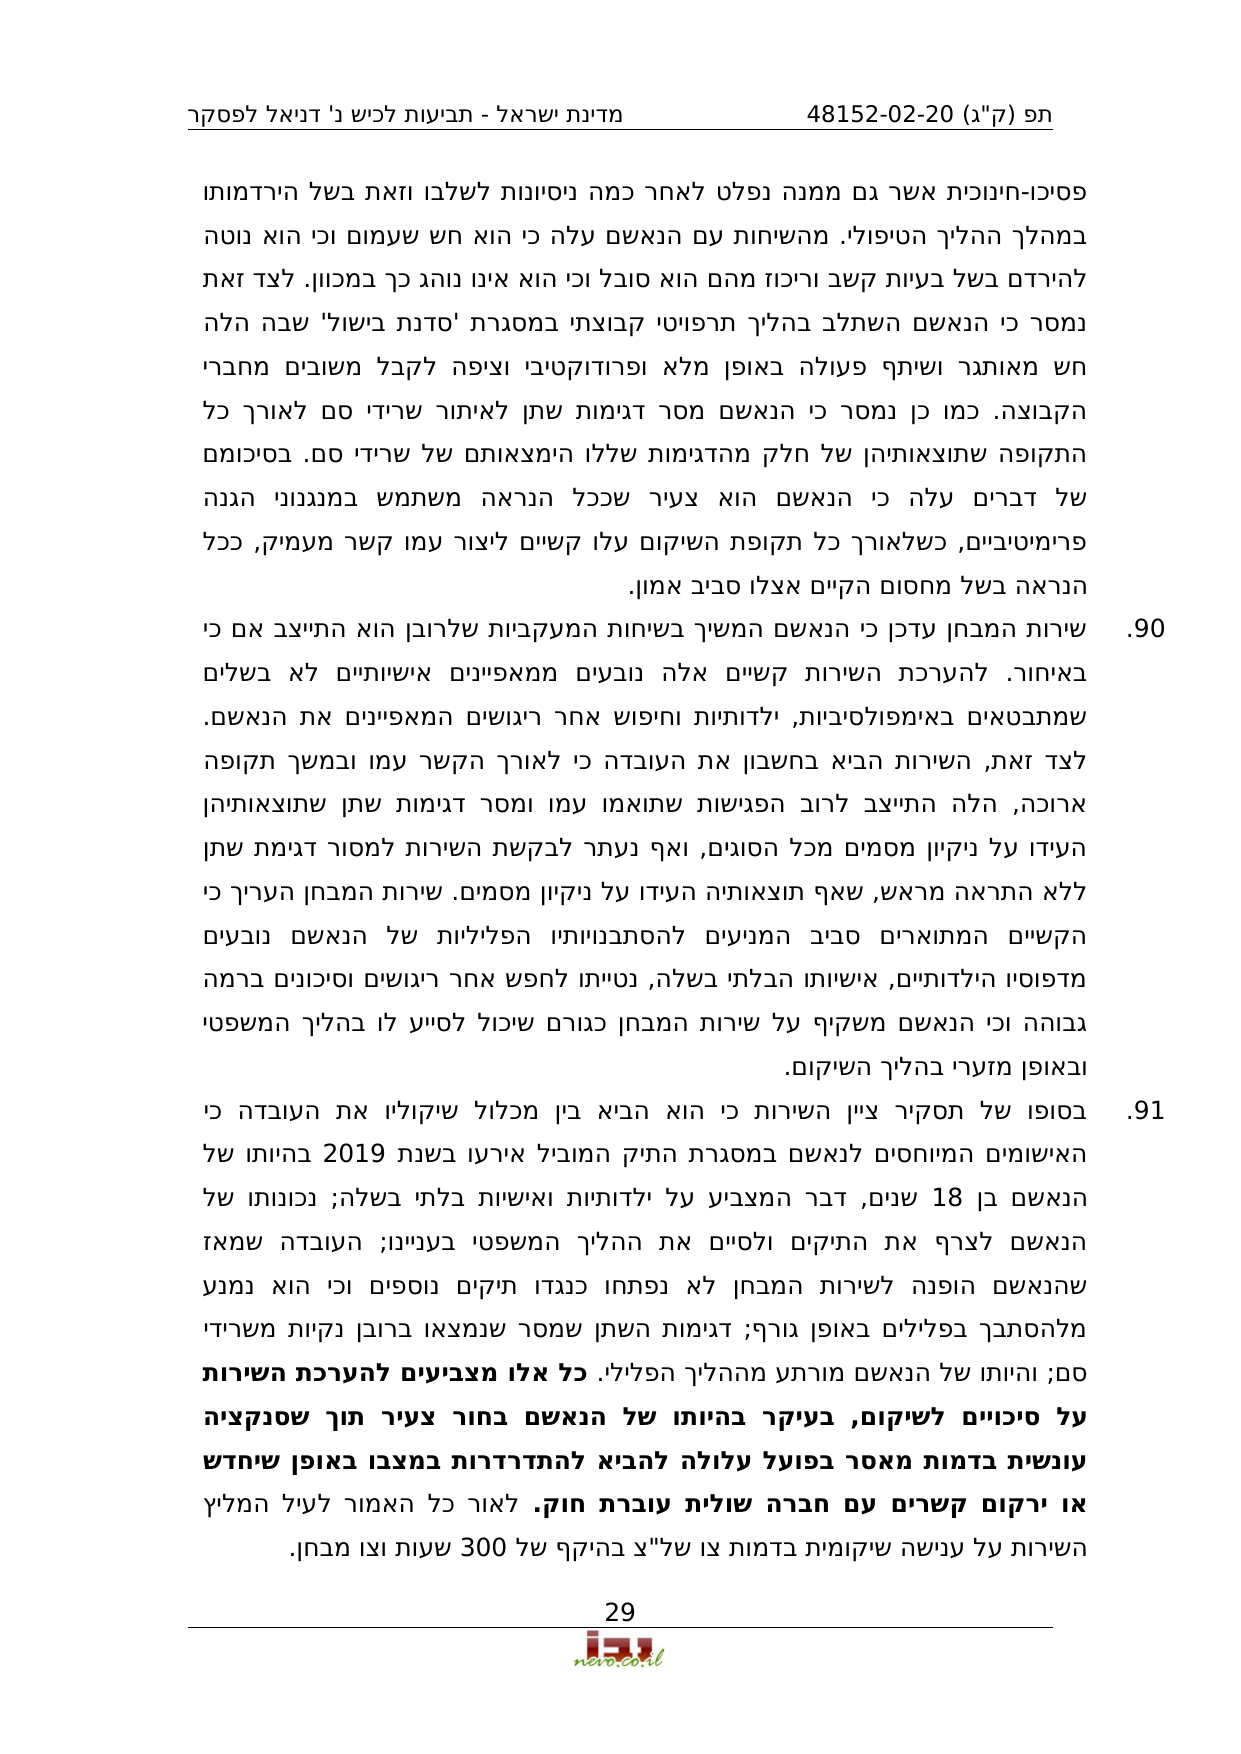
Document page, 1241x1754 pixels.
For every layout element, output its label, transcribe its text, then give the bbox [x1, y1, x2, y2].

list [202, 177, 1126, 600]
list שירות המבחן עדכן כי הנאשם המשיך בשיחות המעקביות שלרובן הוא התייצב אם כי באיחור. להערכת השירות קשיים אלה נובעים ממאפיינים אישיותיים לא בשלים שמתבטאים באימפולסיביות, ילדותיות וחיפוש אחר ריגושים המאפיינים את הנאשם. לצד זאת, השירות הביא בחשבון את העובדה כי לאורך הקשר עמו ובמשך תקופה ארוכה, הלה התייצב לרוב הפגישות שתואמו עמו ומסר דגימות שתן שתוצאותיהן העידו על ניקיון מסמים מכל הסוגים, ואף נעתר לבקשת השירות למסור דגימת שתן ללא התראה מראש, שאף תוצאותיה העידו על ניקיון מסמים. שירות המבחן העריך כי הקשיים המתוארים סביב המניעים להסתבנויותיו הפליליות של הנאשם נובעים מדפוסיו הילדותיים, אישיותו הבלתי בשלה, נטייתו לחפש אחר ריגושים וסיכונים ברמה גבוהה וכי הנאשם משקיף על שירות המבחן כגורם שיכול לסייע לו בהליך המשפטי ובאופן מזערי בהליך השיקום. [202, 615, 1126, 1081]
picture [574, 1630, 666, 1668]
list בסופו של תסקיר ציין השירות כי הוא הביא בין מכלול שיקוליו את העובדה כי האישומים המיוחסים לנאשם במסגרת התיק המוביל אירעו בשנת 2019 בהיותו של הנאשם בן 18 שנים, דבר המצביע על ילדותיות ואישיות בלתי בשלה; נכונותו של הנאשם לצרף את התיקים ולסיים את ההליך המשפטי בעניינו; העובדה שמאז שהנאשם הופנה לשירות המבחן לא נפתחו כנגדו תיקים נוספים וכי הוא נמנע מלהסתבך בפלילים באופן גורף; דגימות השתן שמסר שנמצאו ברובן נקיות משרידי סם; והיותו של הנאשם מורתע מההליך הפלילי. כל אלו מצביעים להערכת השירות על סיכויים לשיקום, בעיקר בהיותו של הנאשם בחור צעיר תוך שסנקציה עונשית בדמות מאסר בפועל עלולה להביא להתדרדרות במצבו באופן שיחדש או ירקום קשרים עם חברה שולית עוברת חוק. לאור כל האמור לעיל המליץ השירות על ענישה שיקומית בדמות צו של"צ בהיקף של 300 שעות וצו מבחן. [202, 1096, 1126, 1563]
